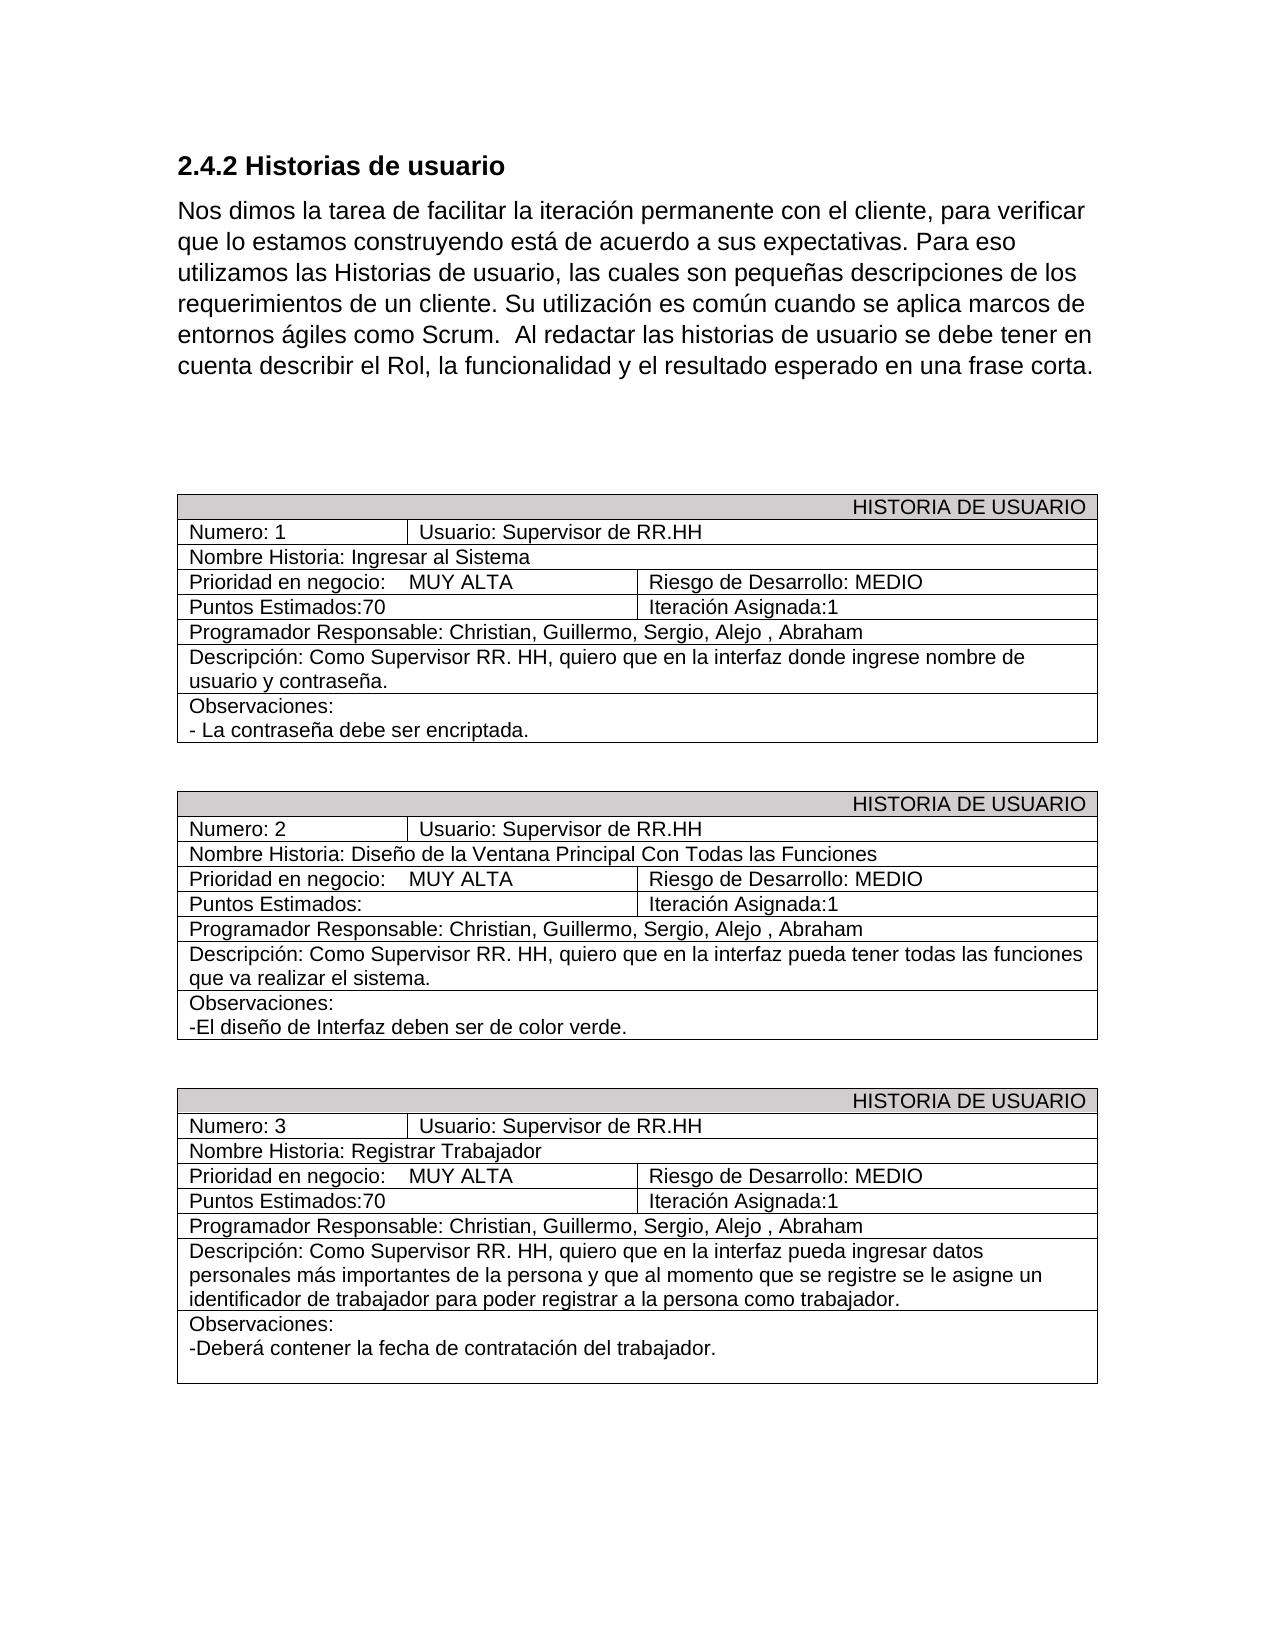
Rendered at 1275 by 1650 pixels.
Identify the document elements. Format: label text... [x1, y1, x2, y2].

table_cell Puntos Estimados:70 [178, 1189, 637, 1212]
table_cell Riesgo de Desarrollo: MEDIO [638, 1164, 1097, 1187]
table_cell Observaciones: - La contraseña debe ser encriptada. [178, 694, 1097, 742]
table_cell Prioridad en negocio: MUY ALTA [178, 570, 637, 594]
table_cell Iteración Asignada:1 [638, 595, 1097, 619]
table_cell Usuario: Supervisor de RR.HH [408, 817, 1097, 841]
text Nos dimos la tarea de facilitar la iteración permanente con el cliente, para verificar que lo estamos construyendo está de acuerdo a sus expectativas. Para eso utilizamos las Historias de usuario, las cuales son pequeñas descripciones de los requerimientos de un cliente. Su utilización es común cuando se aplica marcos de entornos ágiles como Scrum. Al redactar las historias de usuario se debe tener en cuenta describir el Rol, la funcionalidad y el resultado esperado en una frase corta. [177, 196, 1098, 380]
table_cell Numero: 3 [178, 1114, 407, 1137]
table_cell Usuario: Supervisor de RR.HH [408, 1114, 1097, 1137]
table_cell Numero: 1 [178, 520, 407, 544]
table_cell Programador Responsable: Christian, Guillermo, Sergio, Alejo , Abraham [178, 620, 1097, 644]
table_cell Descripción: Como Supervisor RR. HH, quiero que en la interfaz pueda ingresar datos personales más importantes de la persona y que al momento que se registre se le asigne un identificador de trabajador para poder registrar a la persona como trabajador. [178, 1239, 1097, 1310]
table_header HISTORIA DE USUARIO [178, 792, 1097, 816]
table_cell Descripción: Como Supervisor RR. HH, quiero que en la interfaz donde ingrese nombre de usuario y contraseña. [178, 645, 1097, 693]
table_cell Usuario: Supervisor de RR.HH [408, 520, 1097, 544]
table_cell Observaciones: -Deberá contener la fecha de contratación del trabajador. [178, 1311, 1097, 1383]
table_cell Prioridad en negocio: MUY ALTA [178, 1164, 637, 1187]
table_cell Observaciones: -El diseño de Interfaz deben ser de color verde. [178, 991, 1097, 1039]
table_cell Prioridad en negocio: MUY ALTA [178, 867, 637, 891]
table_cell Iteración Asignada:1 [638, 1189, 1097, 1212]
table_cell Puntos Estimados: [178, 892, 637, 916]
subtitle 2.4.2 Historias de usuario [177, 149, 1098, 181]
table_cell Nombre Historia: Registrar Trabajador [178, 1139, 1097, 1162]
table_header HISTORIA DE USUARIO [178, 495, 1097, 519]
table_cell Riesgo de Desarrollo: MEDIO [638, 570, 1097, 594]
table_cell Puntos Estimados:70 [178, 595, 637, 619]
table_cell Programador Responsable: Christian, Guillermo, Sergio, Alejo , Abraham [178, 1214, 1097, 1237]
table_cell Iteración Asignada:1 [638, 892, 1097, 916]
table_cell Descripción: Como Supervisor RR. HH, quiero que en la interfaz pueda tener todas las funciones que va realizar el sistema. [178, 942, 1097, 990]
table_cell Riesgo de Desarrollo: MEDIO [638, 867, 1097, 891]
table_cell Nombre Historia: Ingresar al Sistema [178, 545, 1097, 569]
table_cell Nombre Historia: Diseño de la Ventana Principal Con Todas las Funciones [178, 842, 1097, 866]
table_cell Programador Responsable: Christian, Guillermo, Sergio, Alejo , Abraham [178, 917, 1097, 941]
table_cell Numero: 2 [178, 817, 407, 841]
table_header HISTORIA DE USUARIO [178, 1089, 1097, 1112]
